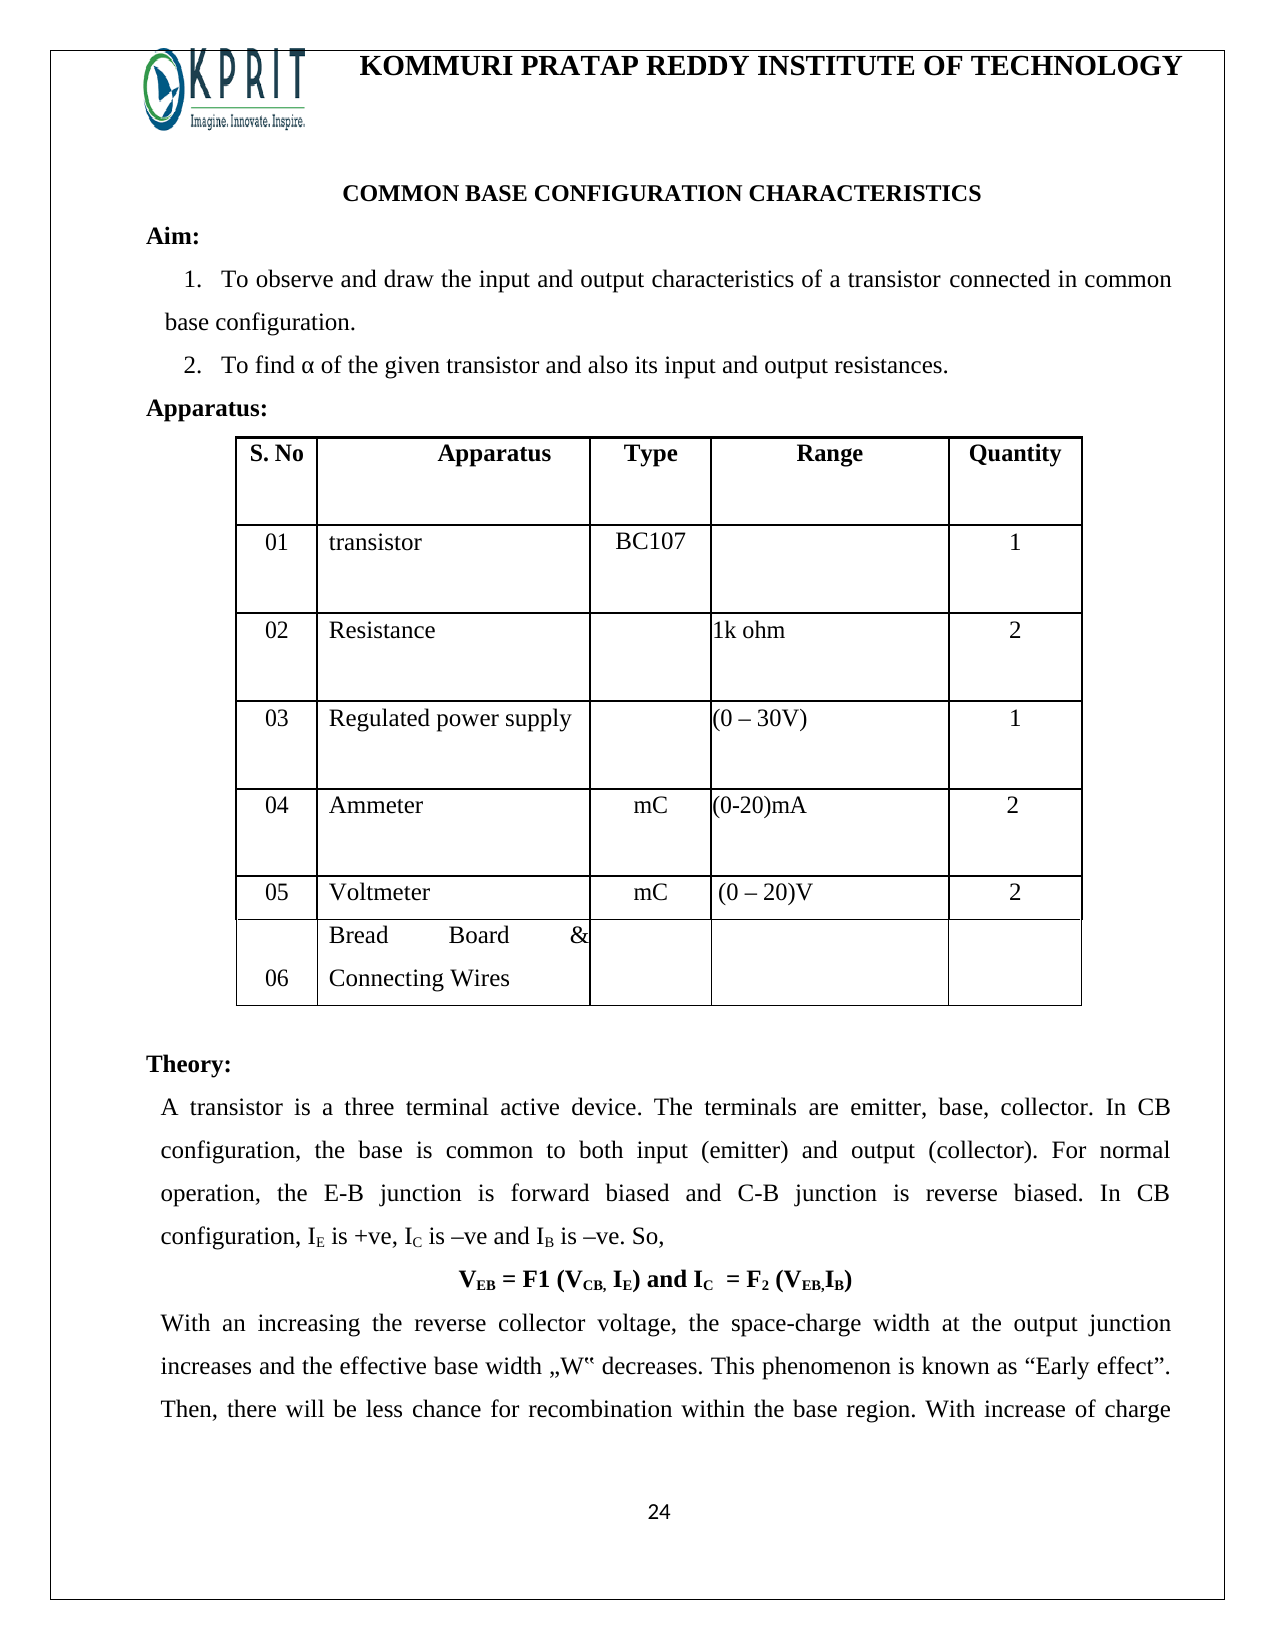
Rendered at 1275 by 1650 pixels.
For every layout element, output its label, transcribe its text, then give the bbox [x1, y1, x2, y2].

table_cell [712, 832, 948, 875]
table_cell [591, 614, 710, 657]
table_cell 01 [237, 526, 316, 568]
table_cell [591, 657, 710, 700]
table_cell [712, 480, 948, 523]
text A transistor is a three terminal active device. The terminals are emitter, base, collector. In CB configuration, the base is common to both input (emitter) and output (collector). For normal operation, the E-B junction is forward biased and C-B junction is reverse biased. In CB configuration, IE is +ve, IC is –ve and IB is –ve. So, [160, 1092, 1172, 1250]
table_header S. No [237, 439, 316, 480]
table_cell [318, 569, 589, 612]
table_cell [712, 745, 948, 788]
table_cell [318, 657, 589, 700]
table_cell [950, 657, 1081, 700]
picture [143, 44, 305, 50]
table_cell (0 – 30V) [712, 702, 948, 745]
picture [143, 51, 305, 135]
list To observe and draw the input and output characteristics of a transistor connected in common base configuration. [164, 264, 1172, 336]
table_cell 1 [950, 526, 1081, 568]
table_cell [237, 657, 316, 700]
table_header Quantity [950, 439, 1081, 480]
text COMMON BASE CONFIGURATION CHARACTERISTICS [146, 179, 1172, 207]
table_header Range [712, 439, 948, 480]
table_cell Ammeter [318, 790, 589, 832]
table_header Apparatus [318, 439, 589, 480]
table_cell [591, 480, 710, 523]
table_cell mC [591, 790, 710, 832]
table_cell mC [591, 877, 710, 919]
table_cell [237, 745, 316, 788]
table_cell [318, 745, 589, 788]
table_cell BC107 [591, 526, 710, 568]
table_header Type [591, 439, 710, 480]
text Theory: [146, 1049, 1172, 1078]
table_cell [712, 569, 948, 612]
table_cell [318, 480, 589, 523]
table_cell Regulated power supply [318, 702, 589, 745]
table_cell [950, 569, 1081, 612]
list To find α of the given transistor and also its input and output resistances. [183, 350, 1172, 379]
table_cell [591, 920, 711, 1005]
table_cell 2 [950, 614, 1081, 657]
table_cell [950, 745, 1081, 788]
table_cell [237, 832, 316, 875]
table_cell (0-20)mA [712, 790, 948, 832]
table_cell [591, 832, 710, 875]
text Apparatus: [146, 393, 1172, 422]
table_cell [949, 919, 1081, 1005]
table_cell (0 – 20)V [712, 877, 948, 919]
table_cell [591, 745, 710, 788]
table_cell 02 [237, 614, 316, 657]
table_cell 03 [237, 702, 316, 745]
table_cell [950, 480, 1081, 523]
table_cell 06 [237, 920, 317, 1005]
table_cell Voltmeter [318, 877, 589, 919]
table_cell [712, 920, 948, 1005]
table_cell Bread Board & Connecting Wires [318, 920, 589, 1005]
table_cell 04 [237, 790, 316, 832]
table_cell 2 [950, 877, 1081, 919]
table_cell 2 [950, 790, 1081, 832]
table_cell [591, 702, 710, 745]
text VEB = F1 (VCB, IE) and IC = F2 (VEB,IB) [458, 1264, 1172, 1293]
table_cell transistor [318, 526, 589, 568]
table_cell [237, 569, 316, 612]
table_cell [237, 480, 316, 523]
table_cell Resistance [318, 614, 589, 657]
table_cell 1k ohm [712, 614, 948, 657]
text Aim: [146, 221, 1172, 249]
table_cell [318, 832, 589, 875]
table_cell [712, 657, 948, 700]
table_cell [712, 526, 948, 568]
table_cell [591, 569, 710, 612]
table_cell [950, 832, 1081, 875]
table_cell 05 [237, 877, 316, 919]
table_cell 1 [950, 702, 1081, 745]
